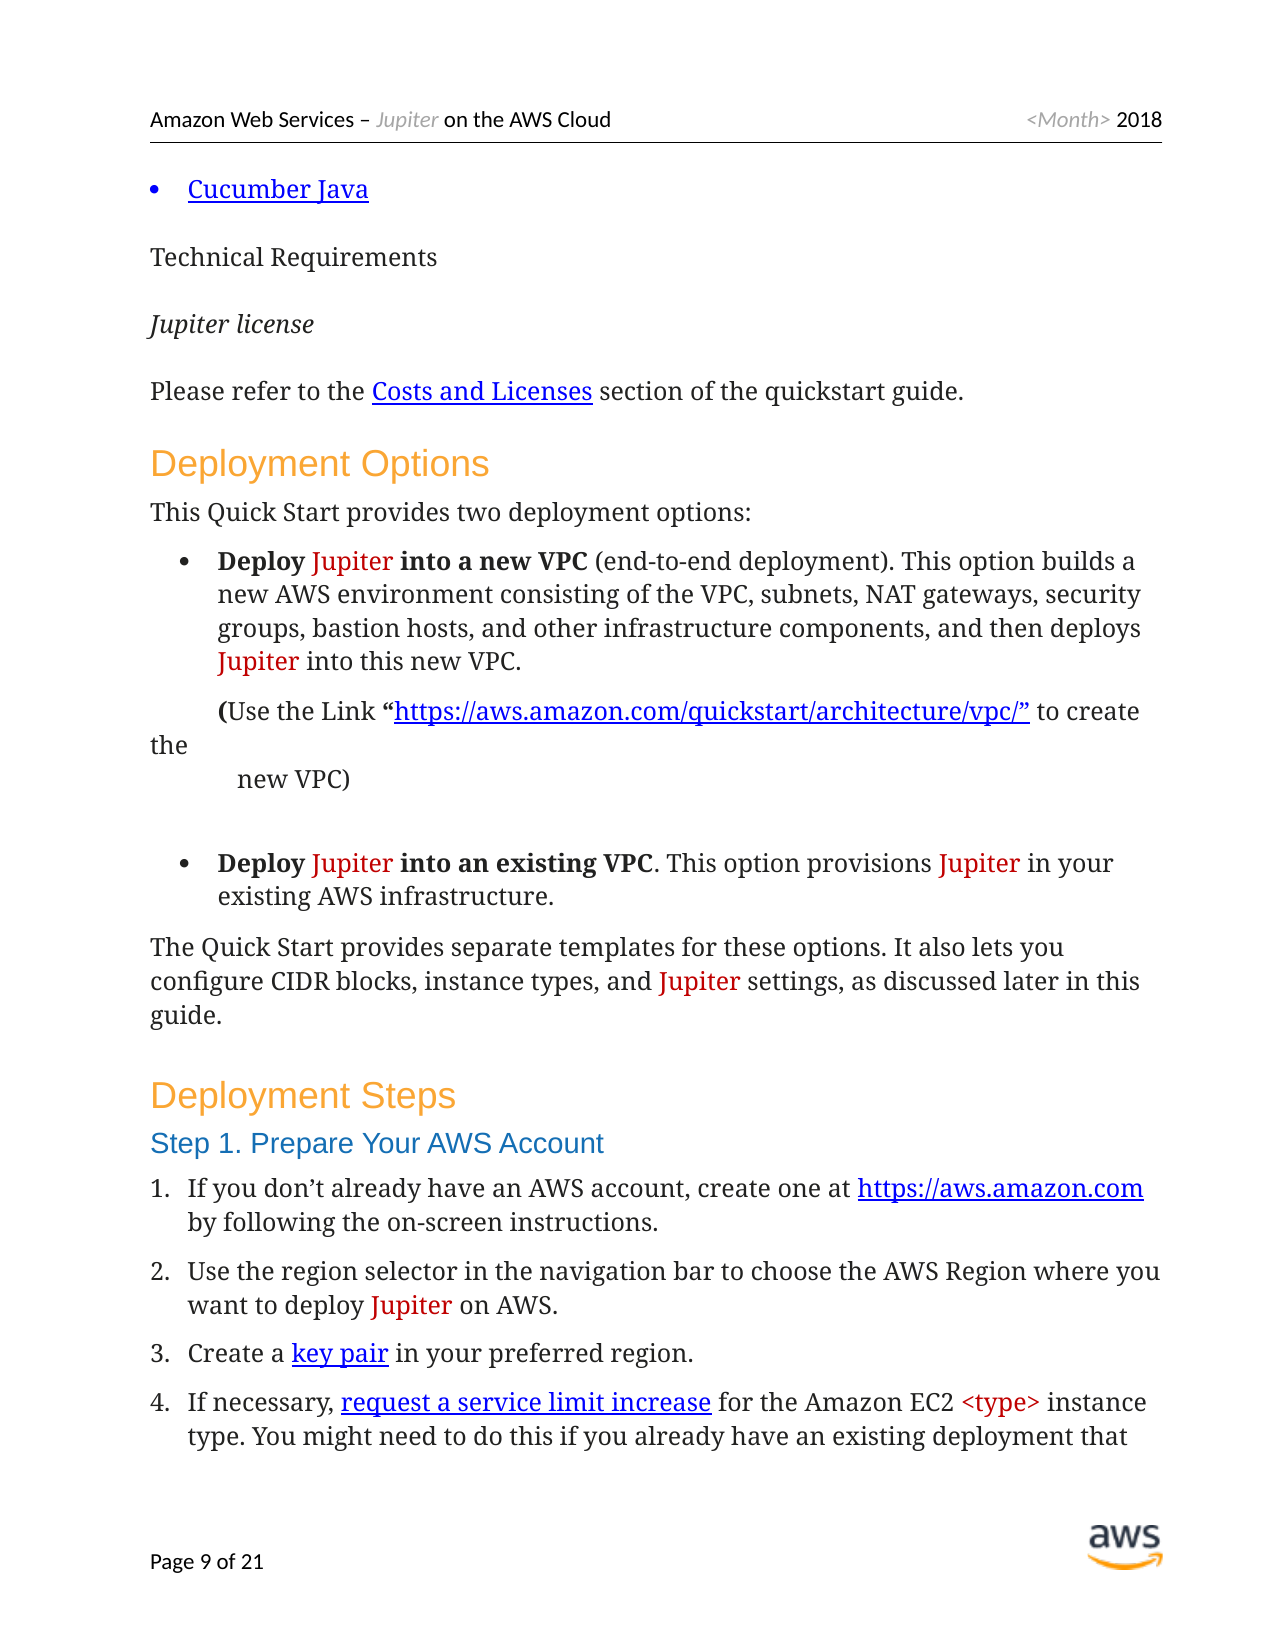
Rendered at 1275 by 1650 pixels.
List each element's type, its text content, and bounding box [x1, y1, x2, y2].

subtitle Step 1. Prepare Your AWS Account [150, 1127, 1162, 1160]
list Create a key pair in your preferred region. [150, 1336, 1162, 1370]
subtitle Deployment Options [150, 441, 1162, 484]
list Deploy Jupiter into an existing VPC. This option provisions Jupiter in your existing AWS infrastructure. [180, 846, 1162, 912]
list Please refer to the Costs and Licenses section of the quickstart guide. [150, 374, 1162, 408]
list Jupiter license [150, 307, 1162, 341]
list Technical Requirements [150, 239, 1162, 273]
text (Use the Link “https://aws.amazon.com/quickstart/architecture/vpc/” to create the [150, 694, 1162, 762]
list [150, 1384, 1162, 1453]
subtitle Deployment Steps [150, 1073, 1162, 1116]
text The Quick Start provides separate templates for these options. It also lets you configure CIDR blocks, instance types, and Jupiter settings, as discussed later in this guide. [150, 929, 1162, 1031]
list Cucumber Java [150, 172, 1162, 206]
list If you don’t already have an AWS account, create one at https://aws.amazon.com by following the on-screen instructions. [150, 1171, 1162, 1239]
list Use the region selector in the navigation bar to choose the AWS Region where you want to deploy Jupiter on AWS. [150, 1253, 1162, 1321]
list Deploy Jupiter into a new VPC (end-to-end deployment). This option builds a new AWS environment consisting of the VPC, subnets, NAT gateways, security groups, bastion hosts, and other infrastructure components, and then deploys Jupiter into this new VPC. [180, 544, 1162, 677]
picture [1087, 1525, 1163, 1570]
text This Quick Start provides two deployment options: [150, 495, 1162, 529]
text new VPC) [150, 762, 1162, 796]
